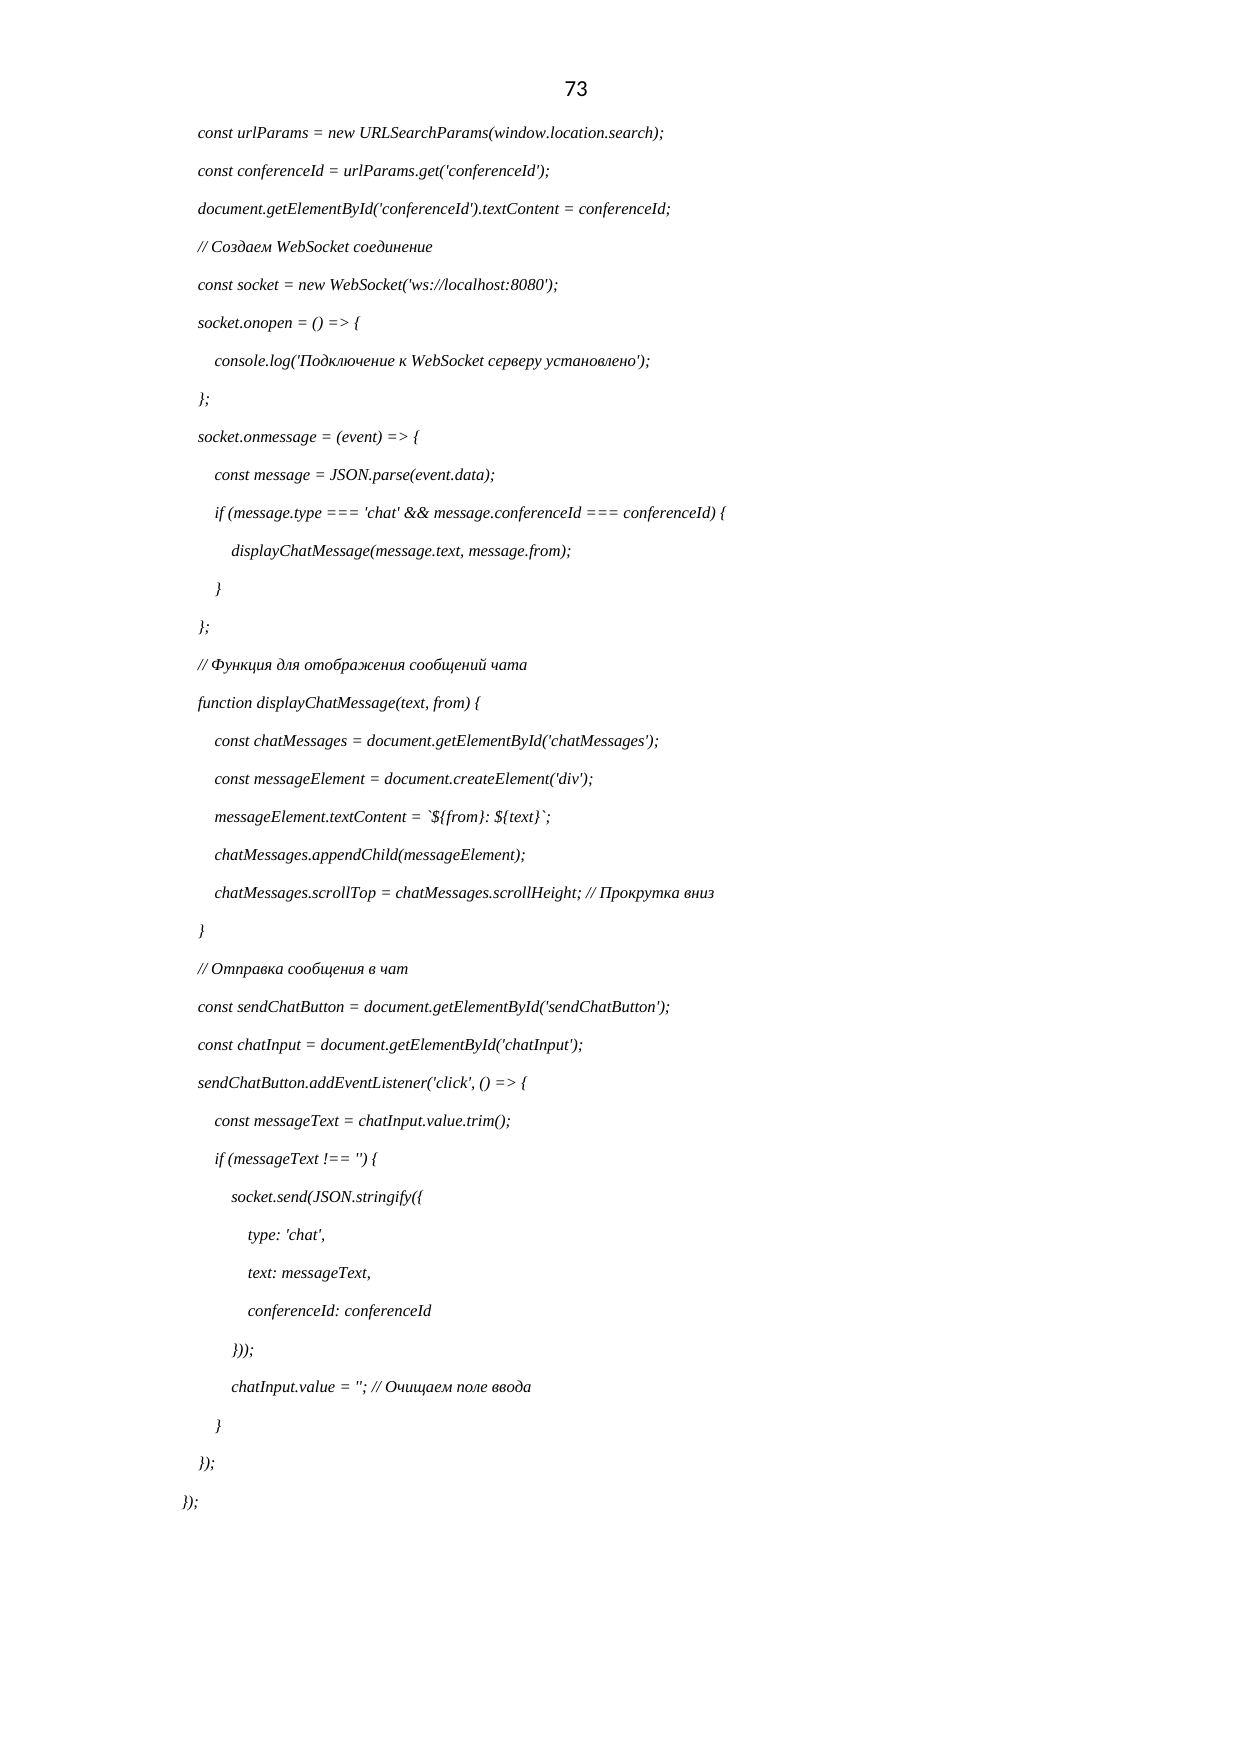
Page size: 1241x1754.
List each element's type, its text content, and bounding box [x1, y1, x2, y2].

text // Отправка сообщения в чат [148, 959, 1181, 978]
text const messageElement = document.createElement('div'); [148, 769, 1181, 788]
text text: messageText, [148, 1263, 1181, 1282]
text messageElement.textContent = `${from}: ${text}`; [148, 807, 1181, 826]
text chatMessages.appendChild(messageElement); [148, 845, 1181, 864]
text const chatMessages = document.getElementById('chatMessages'); [148, 731, 1181, 750]
text }; [148, 389, 1181, 408]
text }); [148, 1491, 1181, 1511]
text // Функция для отображения сообщений чата [148, 655, 1181, 674]
text }); [148, 1453, 1181, 1472]
text const sendChatButton = document.getElementById('sendChatButton'); [148, 997, 1181, 1016]
text const urlParams = new URLSearchParams(window.location.search); [148, 123, 1181, 142]
text // Создаем WebSocket соединение [148, 237, 1181, 256]
text if (message.type === 'chat' && message.conferenceId === conferenceId) { [148, 503, 1181, 522]
text }; [148, 617, 1181, 636]
text console.log('Подключение к WebSocket серверу установлено'); [148, 351, 1181, 370]
text const socket = new WebSocket('ws://localhost:8080'); [148, 275, 1181, 294]
text sendChatButton.addEventListener('click', () => { [148, 1073, 1181, 1092]
text document.getElementById('conferenceId').textContent = conferenceId; [148, 199, 1181, 218]
text const messageText = chatInput.value.trim(); [148, 1111, 1181, 1130]
text } [148, 1415, 1181, 1434]
text const conferenceId = urlParams.get('conferenceId'); [148, 161, 1181, 180]
text socket.send(JSON.stringify({ [148, 1187, 1181, 1206]
text if (messageText !== '') { [148, 1149, 1181, 1168]
text const message = JSON.parse(event.data); [148, 465, 1181, 484]
text socket.onmessage = (event) => { [148, 427, 1181, 446]
text })); [148, 1339, 1181, 1358]
text conferenceId: conferenceId [148, 1301, 1181, 1320]
text } [148, 579, 1181, 598]
text chatMessages.scrollTop = chatMessages.scrollHeight; // Прокрутка вниз [148, 883, 1181, 902]
text function displayChatMessage(text, from) { [148, 693, 1181, 712]
text chatInput.value = ''; // Очищаем поле ввода [148, 1377, 1181, 1396]
text } [148, 921, 1181, 940]
text const chatInput = document.getElementById('chatInput'); [148, 1035, 1181, 1054]
text socket.onopen = () => { [148, 313, 1181, 332]
text displayChatMessage(message.text, message.from); [148, 541, 1181, 560]
text type: 'chat', [148, 1225, 1181, 1244]
